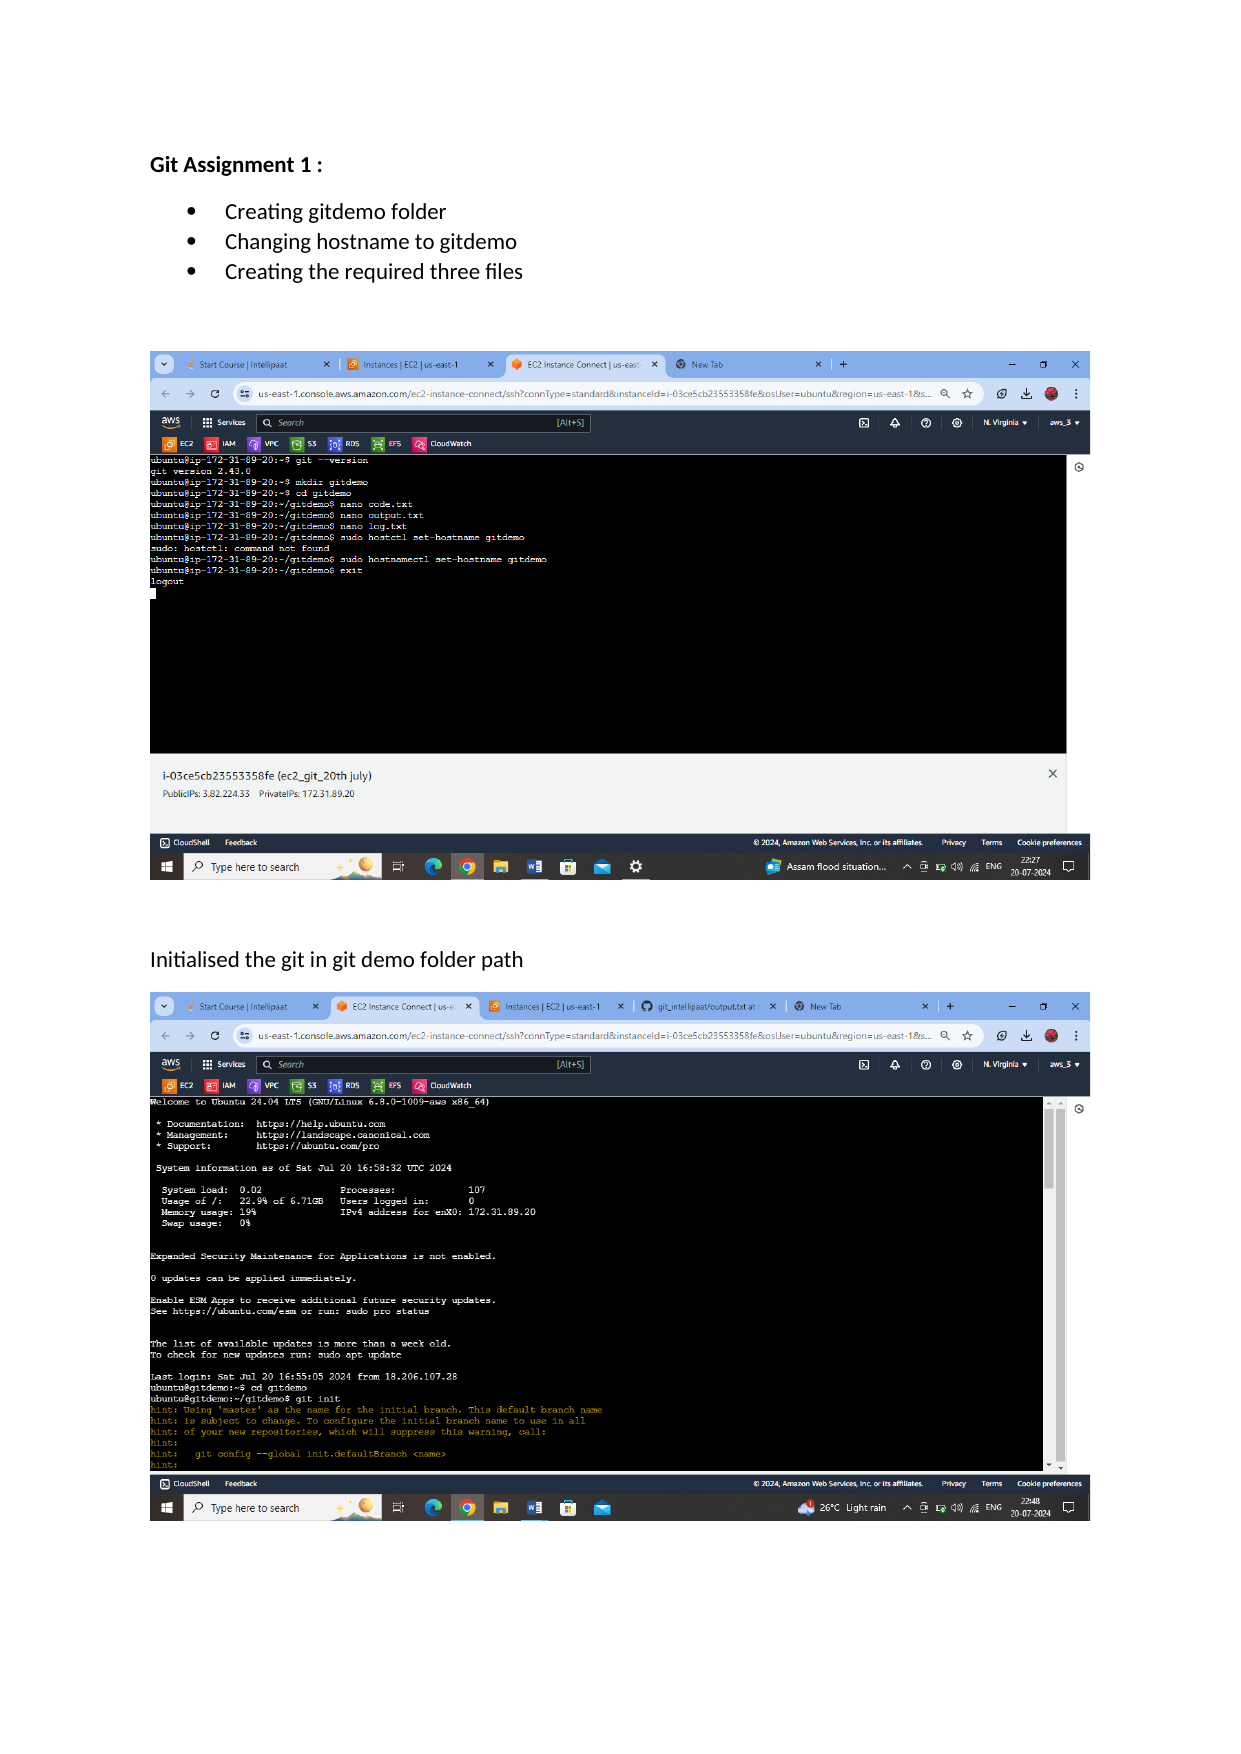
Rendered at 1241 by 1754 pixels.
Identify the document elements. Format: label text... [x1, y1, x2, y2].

text Initialised the git in git demo folder path [150, 945, 1090, 973]
list Creating gitdemo folder [187, 197, 1090, 225]
list Changing hostname to gitdemo [187, 227, 1090, 255]
picture [150, 992, 1091, 1521]
text Git Assignment 1 : [150, 150, 1090, 178]
picture [150, 351, 1091, 880]
list Creating the required three files [187, 257, 1090, 285]
